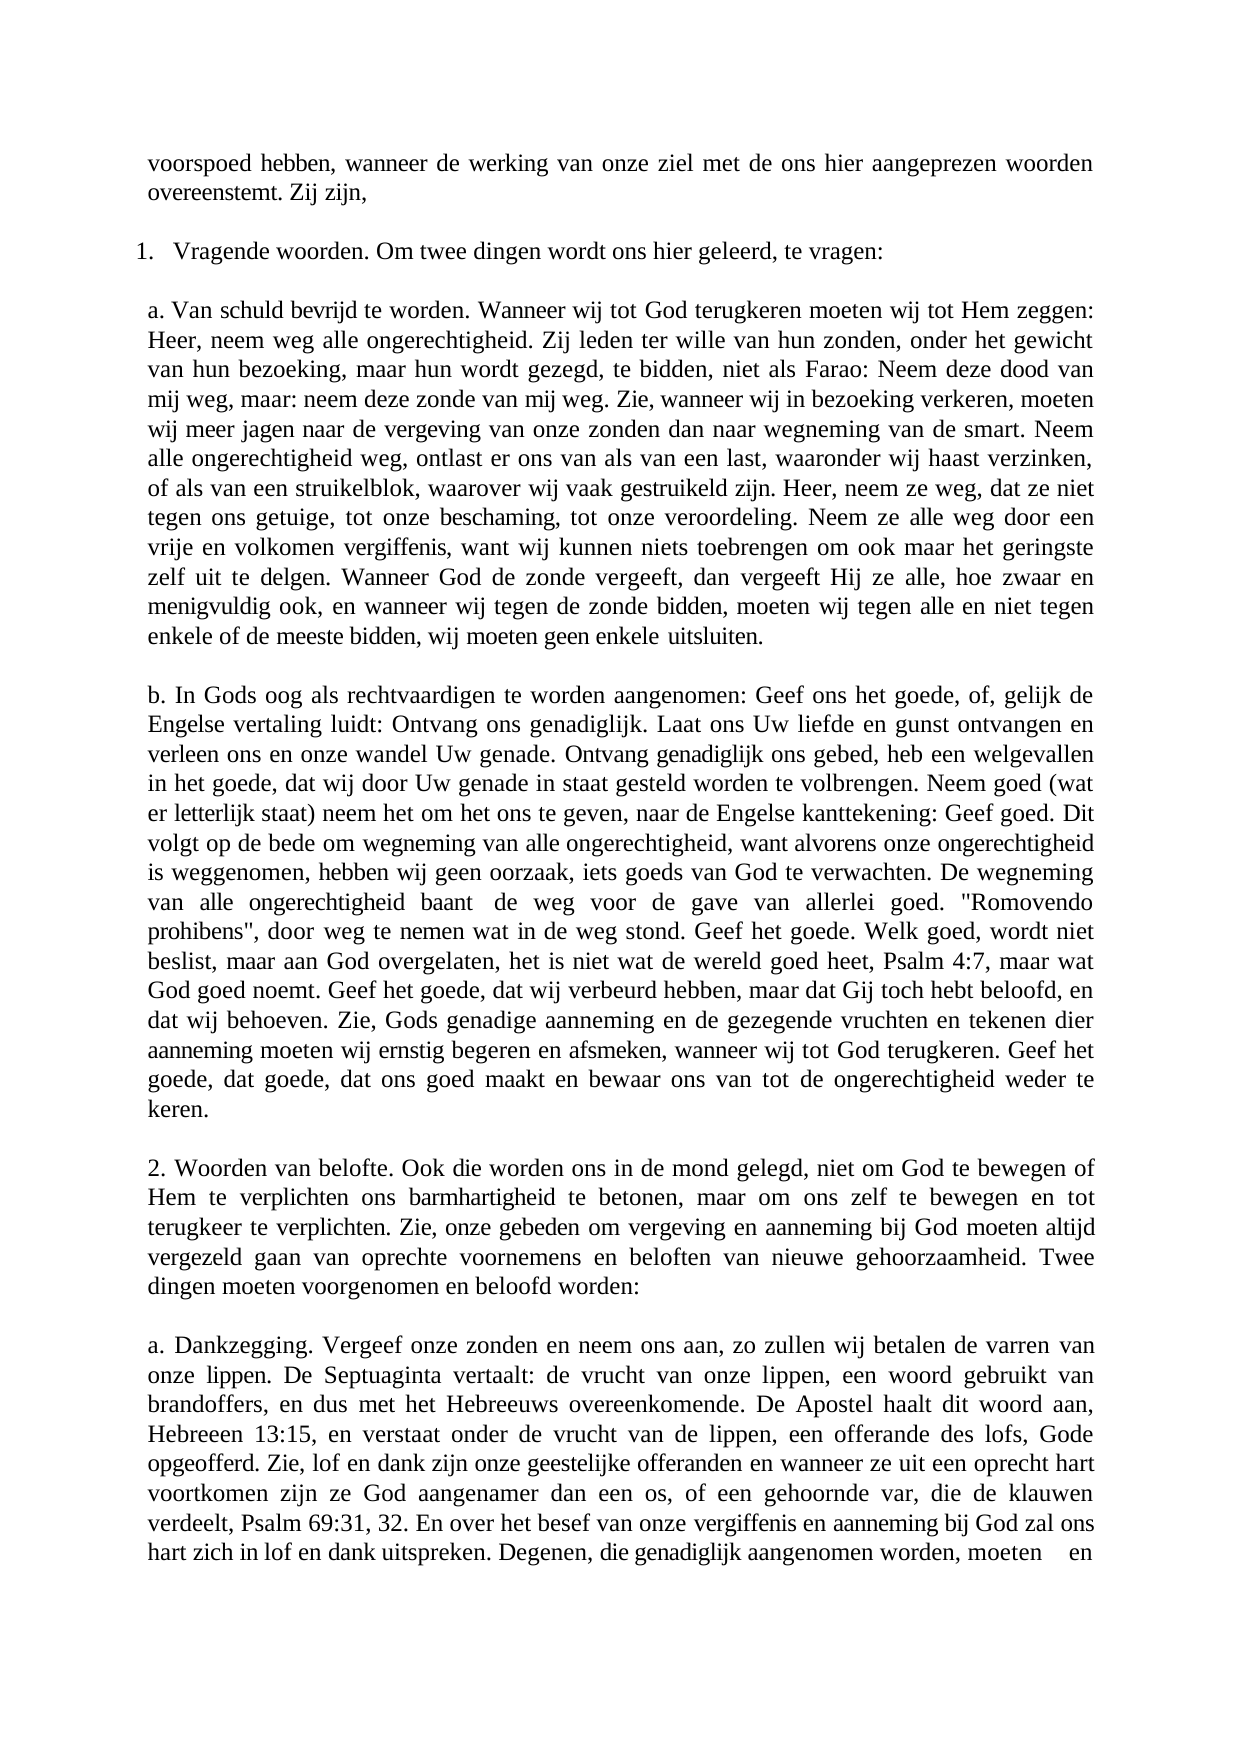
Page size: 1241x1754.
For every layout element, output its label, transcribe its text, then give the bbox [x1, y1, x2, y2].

text voorspoed hebben, wanneer de werking van onze ziel met de ons hier aangeprezen woorden overeenstemt. Zij zijn, [147, 148, 1094, 206]
list In Gods oog als rechtvaardigen te worden aangenomen: Geef ons het goede, of, gelijk de Engelse vertaling luidt: Ontvang ons genadiglijk. Laat ons Uw liefde en gunst ontvangen en verleen ons en onze wandel Uw genade. Ontvang genadiglijk ons gebed, heb een welgevallen in het goede, dat wij door Uw genade in staat gesteld worden te volbrengen. Neem goed (wat er letterlijk staat) neem het om het ons te geven, naar de Engelse kanttekening: Geef goed. Dit volgt op de bede om wegneming van alle ongerechtigheid, want alvorens onze ongerechtigheid is weggenomen, hebben wij geen oorzaak, iets goeds van God te verwachten. De wegneming van alle ongerechtigheid baant de weg voor de gave van allerlei goed. "Romovendo prohibens", door weg te nemen wat in de weg stond. Geef het goede. Welk goed, wordt niet beslist, maar aan God overgelaten, het is niet wat de wereld goed heet, Psalm 4:7, maar wat God goed noemt. Geef het goede, dat wij verbeurd hebben, maar dat Gij toch hebt beloofd, en dat wij behoeven. Zie, Gods genadige aanneming en de gezegende vruchten en tekenen dier aanneming moeten wij ernstig begeren en afsmeken, wanneer wij tot God terugkeren. Geef het goede, dat goede, dat ons goed maakt en bewaar ons van tot de ongerechtigheid weder te keren. [147, 680, 1094, 1123]
list Vragende woorden. Om twee dingen wordt ons hier geleerd, te vragen: [135, 236, 1107, 265]
list Dankzegging. Vergeef onze zonden en neem ons aan, zo zullen wij betalen de varren van onze lippen. De Septuaginta vertaalt: de vrucht van onze lippen, een woord gebruikt van brandoffers, en dus met het Hebreeuws overeenkomende. De Apostel haalt dit woord aan, Hebreeen 13:15, en verstaat onder de vrucht van de lippen, een offerande des lofs, Gode opgeofferd. Zie, lof en dank zijn onze geestelijke offeranden en wanneer ze uit een oprecht hart voortkomen zijn ze God aangenamer dan een os, of een gehoornde var, die de klauwen verdeelt, Psalm 69:31, 32. En over het besef van onze vergiffenis en aanneming bij God zal ons hart zich in lof en dank uitspreken. Degenen, die genadiglijk aangenomen worden, moeten en [147, 1330, 1095, 1566]
list Woorden van belofte. Ook die worden ons in de mond gelegd, niet om God te bewegen of Hem te verplichten ons barmhartigheid te betonen, maar om ons zelf te bewegen en tot terugkeer te verplichten. Zie, onze gebeden om vergeving en aanneming bij God moeten altijd vergezeld gaan van oprechte voornemens en beloften van nieuwe gehoorzaamheid. Twee dingen moeten voorgenomen en beloofd worden: [147, 1153, 1095, 1300]
list Van schuld bevrijd te worden. Wanneer wij tot God terugkeren moeten wij tot Hem zeggen: Heer, neem weg alle ongerechtigheid. Zij leden ter wille van hun zonden, onder het gewicht van hun bezoeking, maar hun wordt gezegd, te bidden, niet als Farao: Neem deze dood van mij weg, maar: neem deze zonde van mij weg. Zie, wanneer wij in bezoeking verkeren, moeten wij meer jagen naar de vergeving van onze zonden dan naar wegneming van de smart. Neem alle ongerechtigheid weg, ontlast er ons van als van een last, waaronder wij haast verzinken, of als van een struikelblok, waarover wij vaak gestruikeld zijn. Heer, neem ze weg, dat ze niet tegen ons getuige, tot onze beschaming, tot onze veroordeling. Neem ze alle weg door een vrije en volkomen vergiffenis, want wij kunnen niets toebrengen om ook maar het geringste zelf uit te delgen. Wanneer God de zonde vergeeft, dan vergeeft Hij ze alle, hoe zwaar en menigvuldig ook, en wanneer wij tegen de zonde bidden, moeten wij tegen alle en niet tegen enkele of de meeste bidden, wij moeten geen enkele uitsluiten. [147, 295, 1094, 649]
